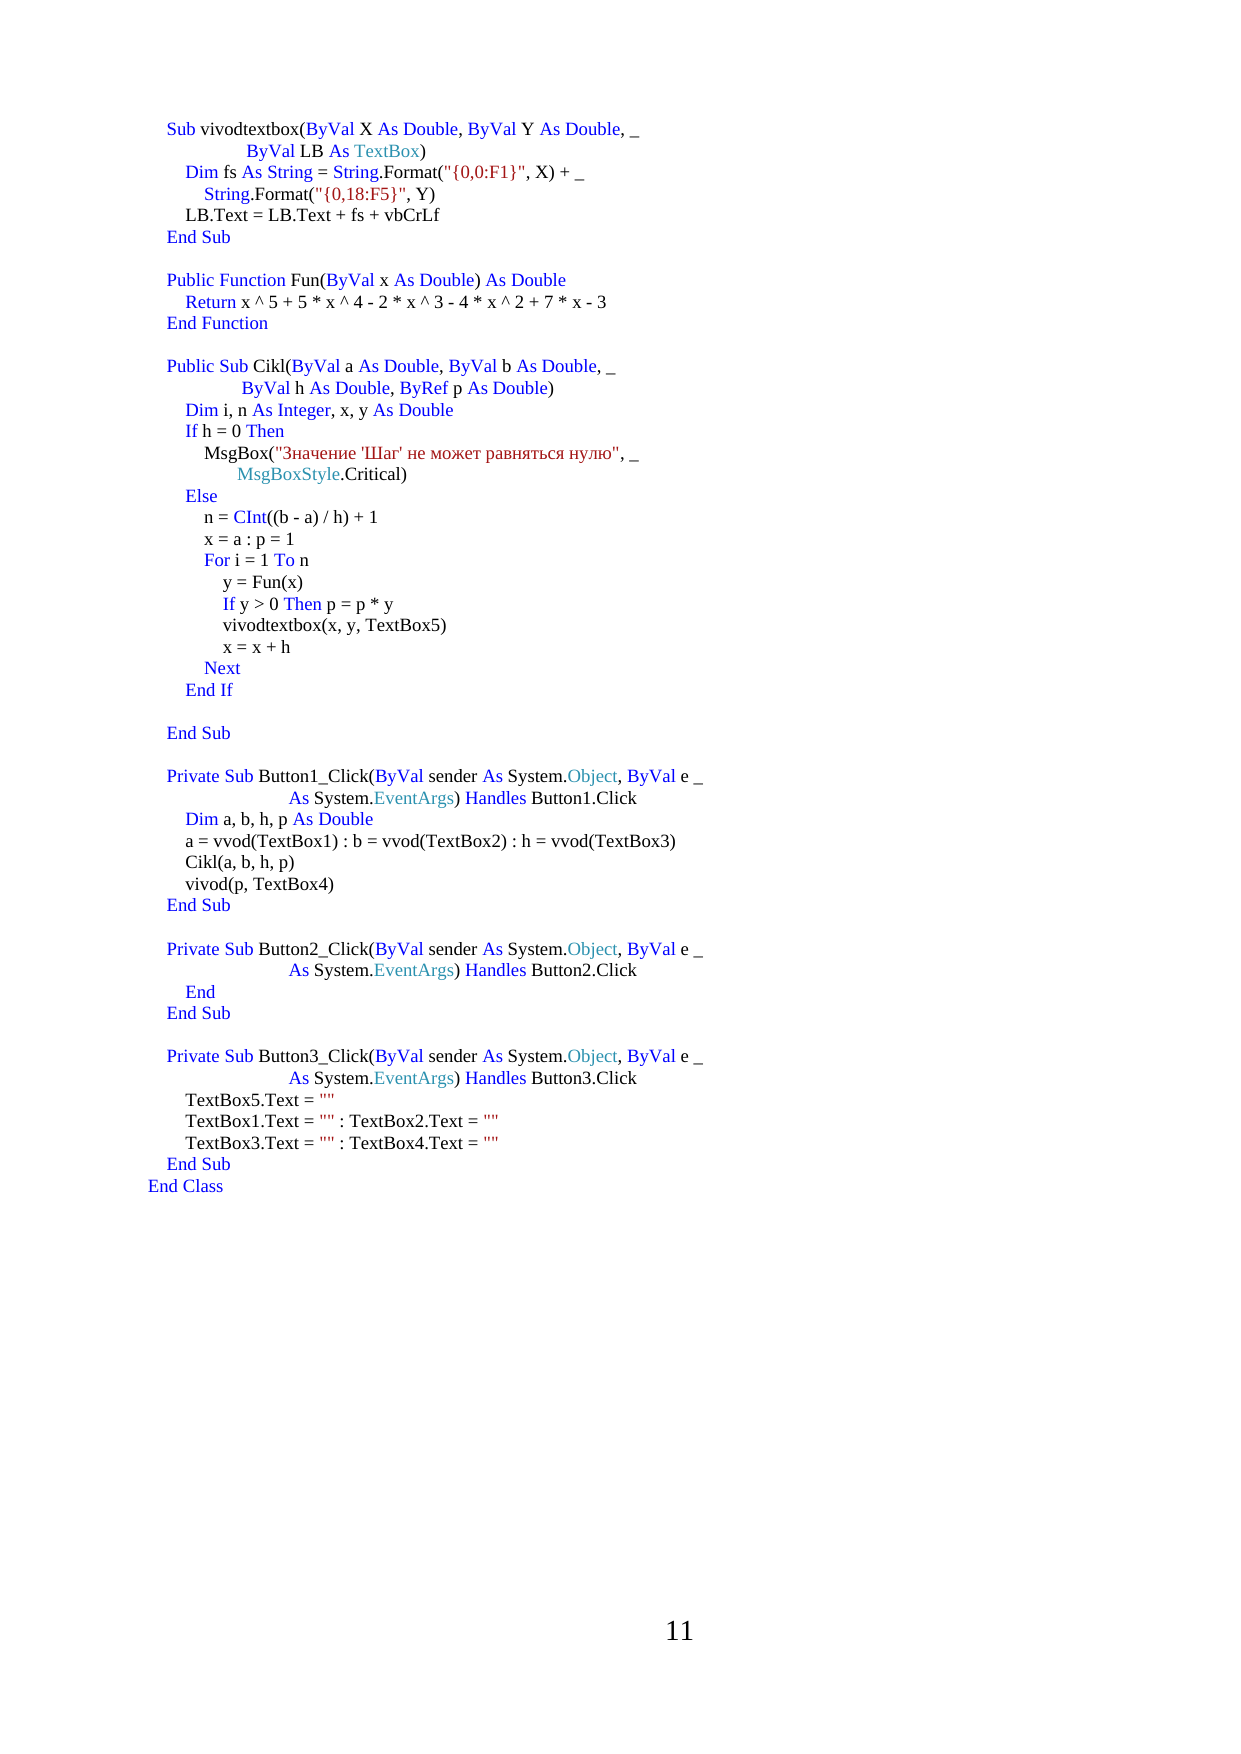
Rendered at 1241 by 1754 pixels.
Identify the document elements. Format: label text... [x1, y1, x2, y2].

text End Sub [148, 1002, 1122, 1024]
text End Function [148, 312, 1122, 334]
text End Sub [148, 226, 1122, 247]
text Sub vivodtextbox(ByVal X As Double, ByVal Y As Double, _ [148, 118, 1122, 140]
text End Sub [148, 894, 1122, 916]
text Return x ^ 5 + 5 * x ^ 4 - 2 * x ^ 3 - 4 * x ^ 2 + 7 * x - 3 [148, 291, 1122, 312]
text Else [148, 485, 1122, 506]
text Public Function Fun(ByVal x As Double) As Double [148, 269, 1122, 291]
text End Class [148, 1175, 1122, 1196]
text MsgBoxStyle.Critical) [148, 463, 1122, 485]
text LB.Text = LB.Text + fs + vbCrLf [148, 204, 1122, 226]
text ByVal LB As TextBox) [148, 140, 1122, 161]
text Cikl(a, b, h, p) [148, 851, 1122, 873]
text For i = 1 To n [148, 549, 1122, 571]
text Private Sub Button2_Click(ByVal sender As System.Object, ByVal e _ [148, 937, 1122, 959]
text TextBox3.Text = "" : TextBox4.Text = "" [148, 1132, 1122, 1153]
text Dim i, n As Integer, x, y As Double [148, 398, 1122, 420]
text MsgBox("Значение 'Шаг' не может равняться нулю", _ [148, 442, 1122, 463]
text As System.EventArgs) Handles Button1.Click [148, 787, 1122, 808]
text End [148, 981, 1122, 1002]
text x = x + h [148, 636, 1122, 657]
text TextBox1.Text = "" : TextBox2.Text = "" [148, 1110, 1122, 1132]
text End Sub [148, 1153, 1122, 1175]
text Public Sub Cikl(ByVal a As Double, ByVal b As Double, _ [148, 355, 1122, 377]
text TextBox5.Text = "" [148, 1088, 1122, 1110]
text If h = 0 Then [148, 420, 1122, 442]
text Dim fs As String = String.Format("{0,0:F1}", X) + _ [148, 161, 1122, 183]
text a = vvod(TextBox1) : b = vvod(TextBox2) : h = vvod(TextBox3) [148, 830, 1122, 851]
text Private Sub Button1_Click(ByVal sender As System.Object, ByVal e _ [148, 765, 1122, 787]
text n = CInt((b - a) / h) + 1 [148, 506, 1122, 528]
text Next [148, 657, 1122, 679]
text vivodtextbox(x, y, TextBox5) [148, 614, 1122, 636]
text As System.EventArgs) Handles Button3.Click [148, 1067, 1122, 1088]
text ByVal h As Double, ByRef p As Double) [148, 377, 1122, 398]
text If y > 0 Then p = p * y [148, 592, 1122, 614]
text Private Sub Button3_Click(ByVal sender As System.Object, ByVal e _ [148, 1045, 1122, 1067]
text Dim a, b, h, p As Double [148, 808, 1122, 830]
text y = Fun(x) [148, 571, 1122, 592]
text End Sub [148, 722, 1122, 743]
text vivod(p, TextBox4) [148, 873, 1122, 894]
text String.Format("{0,18:F5}", Y) [148, 183, 1122, 204]
text End If [148, 679, 1122, 700]
text x = a : p = 1 [148, 528, 1122, 549]
text As System.EventArgs) Handles Button2.Click [148, 959, 1122, 981]
